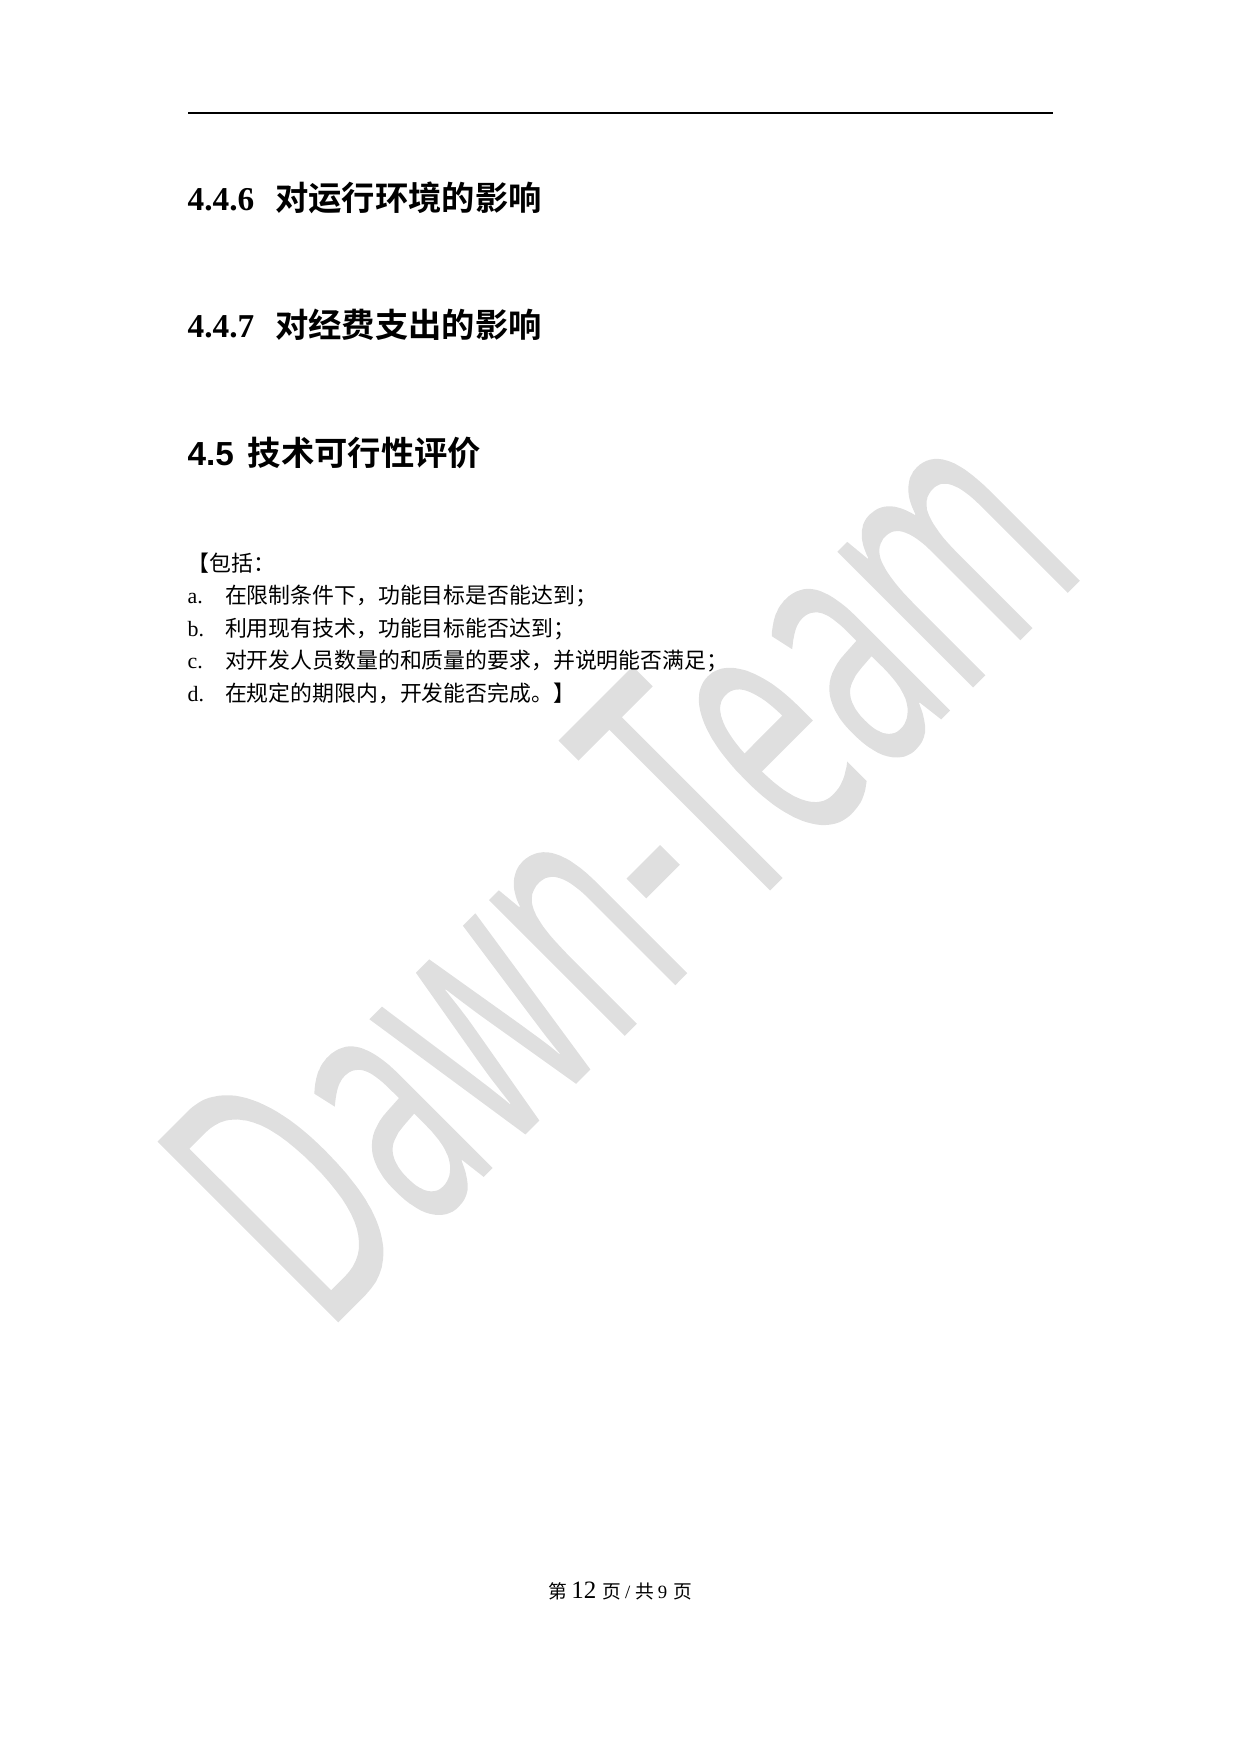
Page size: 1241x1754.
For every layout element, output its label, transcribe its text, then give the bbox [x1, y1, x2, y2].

list 对开发人员数量的和质量的要求，并说明能否满足； [187, 643, 1053, 675]
text 【包括： [187, 545, 1053, 578]
list 在规定的期限内，开发能否完成。】 [187, 675, 1053, 708]
subtitle 对经费支出的影响 [187, 291, 1053, 356]
list 利用现有技术，功能目标能否达到； [187, 610, 1053, 643]
list 在限制条件下，功能目标是否能达到； [187, 578, 1053, 610]
subtitle 对运行环境的影响 [187, 164, 1053, 229]
subtitle 技术可行性评价 [187, 418, 1053, 483]
